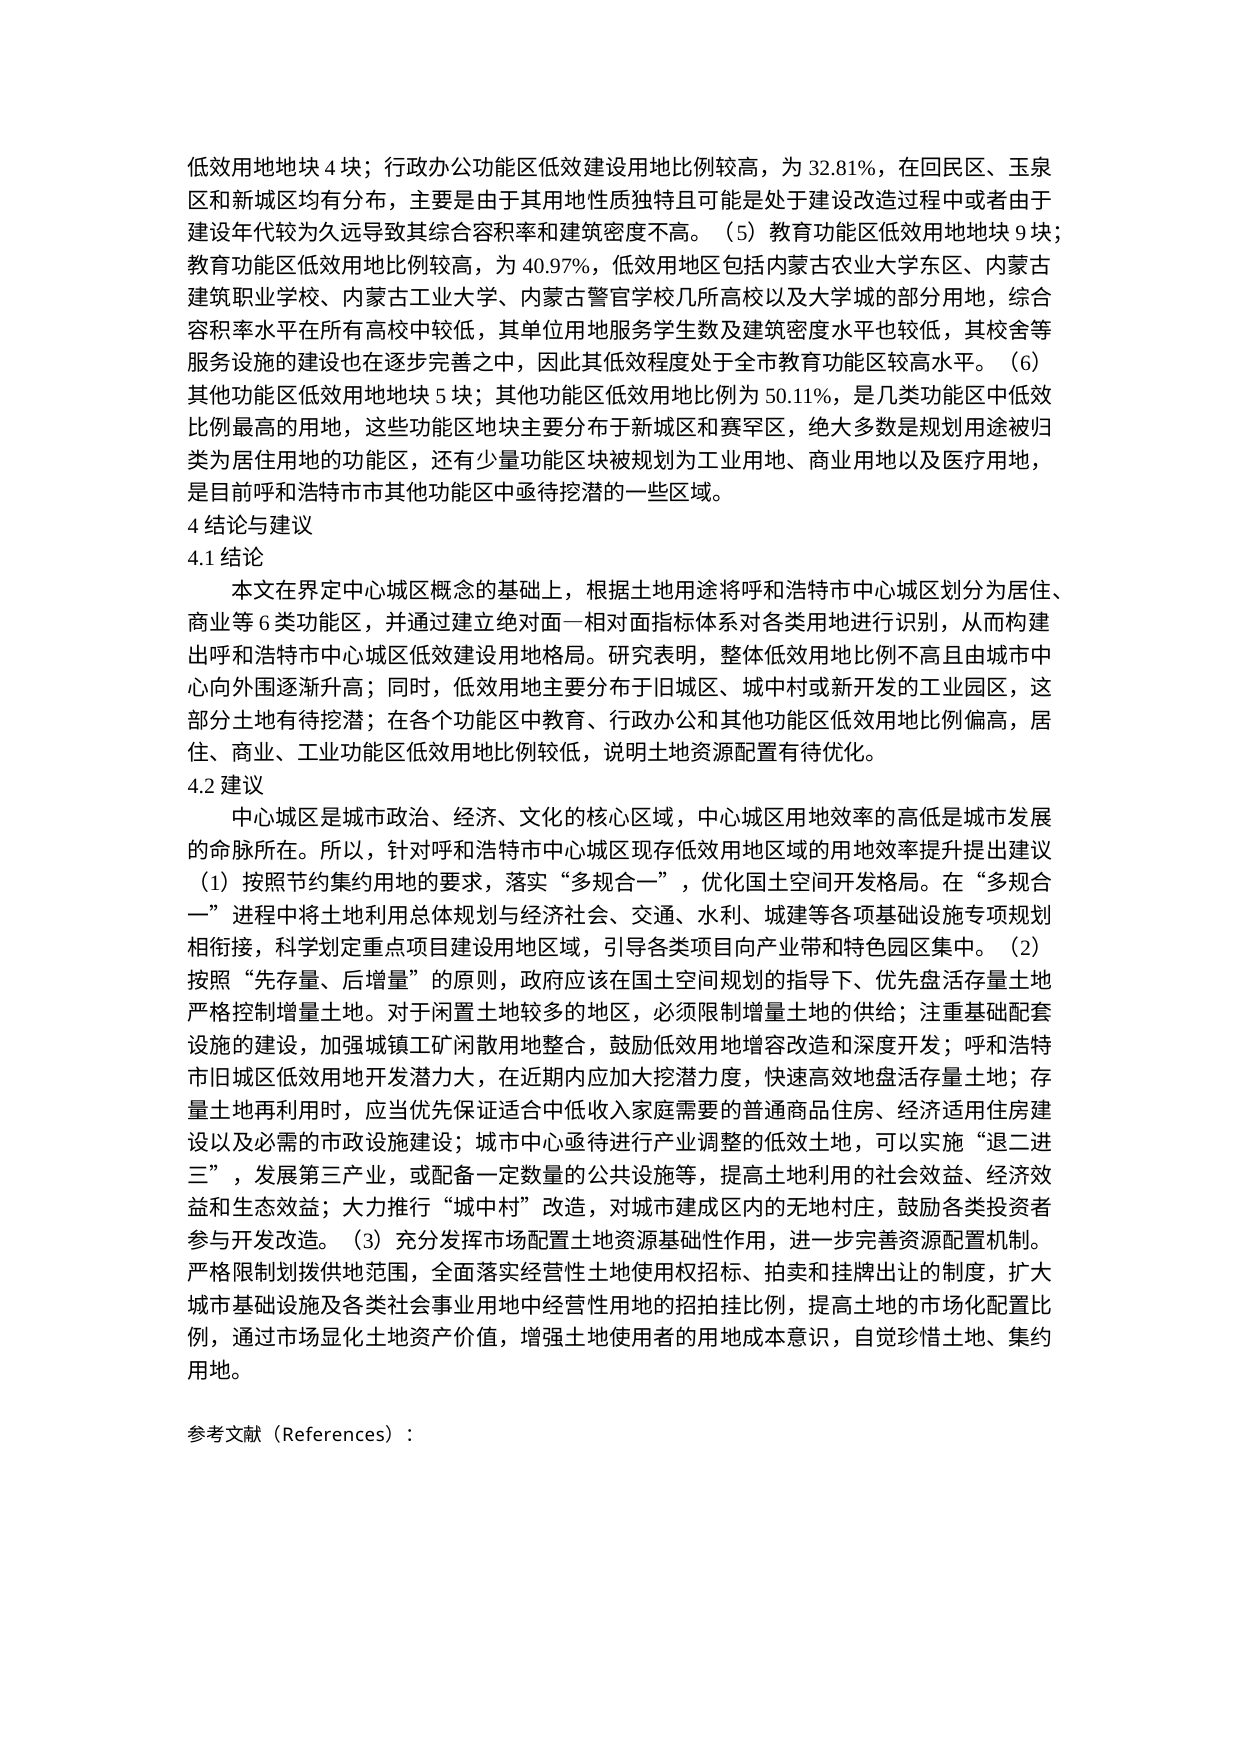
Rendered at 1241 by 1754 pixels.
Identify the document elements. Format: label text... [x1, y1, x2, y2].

text 本文在界定中心城区概念的基础上，根据土地用途将呼和浩特市中心城区划分为居住、商业等6类功能区，并通过建立绝对面—相对面指标体系对各类用地进行识别，从而构建出呼和浩特市中心城区低效建设用地格局。研究表明，整体低效用地比例不高且由城市中心向外围逐渐升高；同时，低效用地主要分布于旧城区、城中村或新开发的工业园区，这部分土地有待挖潜；在各个功能区中教育、行政办公和其他功能区低效用地比例偏高，居住、商业、工业功能区低效用地比例较低，说明土地资源配置有待优化。 [187, 572, 1053, 767]
text 4.2 建议 [187, 767, 1053, 800]
text 4 结论与建议 [187, 507, 1053, 540]
text 参考文献（References）： [187, 1417, 1053, 1450]
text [187, 150, 1053, 507]
text 中心城区是城市政治、经济、文化的核心区域，中心城区用地效率的高低是城市发展的命脉所在。所以，针对呼和浩特市中心城区现存低效用地区域的用地效率提升提出建议：（1）按照节约集约用地的要求，落实“多规合一”，优化国土空间开发格局。在“多规合一”进程中将土地利用总体规划与经济社会、交通、水利、城建等各项基础设施专项规划相衔接，科学划定重点项目建设用地区域，引导各类项目向产业带和特色园区集中。（2）按照“先存量、后增量”的原则，政府应该在国土空间规划的指导下、优先盘活存量土地，严格控制增量土地。对于闲置土地较多的地区，必须限制增量土地的供给；注重基础配套设施的建设，加强城镇工矿闲散用地整合，鼓励低效用地增容改造和深度开发；呼和浩特市旧城区低效用地开发潜力大，在近期内应加大挖潜力度，快速高效地盘活存量土地；存量土地再利用时，应当优先保证适合中低收入家庭需要的普通商品住房、经济适用住房建设以及必需的市政设施建设；城市中心亟待进行产业调整的低效土地，可以实施“退二进三”，发展第三产业，或配备一定数量的公共设施等，提高土地利用的社会效益、经济效益和生态效益；大力推行“城中村”改造，对城市建成区内的无地村庄，鼓励各类投资者参与开发改造。（3）充分发挥市场配置土地资源基础性作用，进一步完善资源配置机制。严格限制划拨供地范围，全面落实经营性土地使用权招标、拍卖和挂牌出让的制度，扩大城市基础设施及各类社会事业用地中经营性用地的招拍挂比例，提高土地的市场化配置比例，通过市场显化土地资产价值，增强土地使用者的用地成本意识，自觉珍惜土地、集约用地。 [187, 800, 1053, 1385]
text 4.1 结论 [187, 540, 1053, 572]
